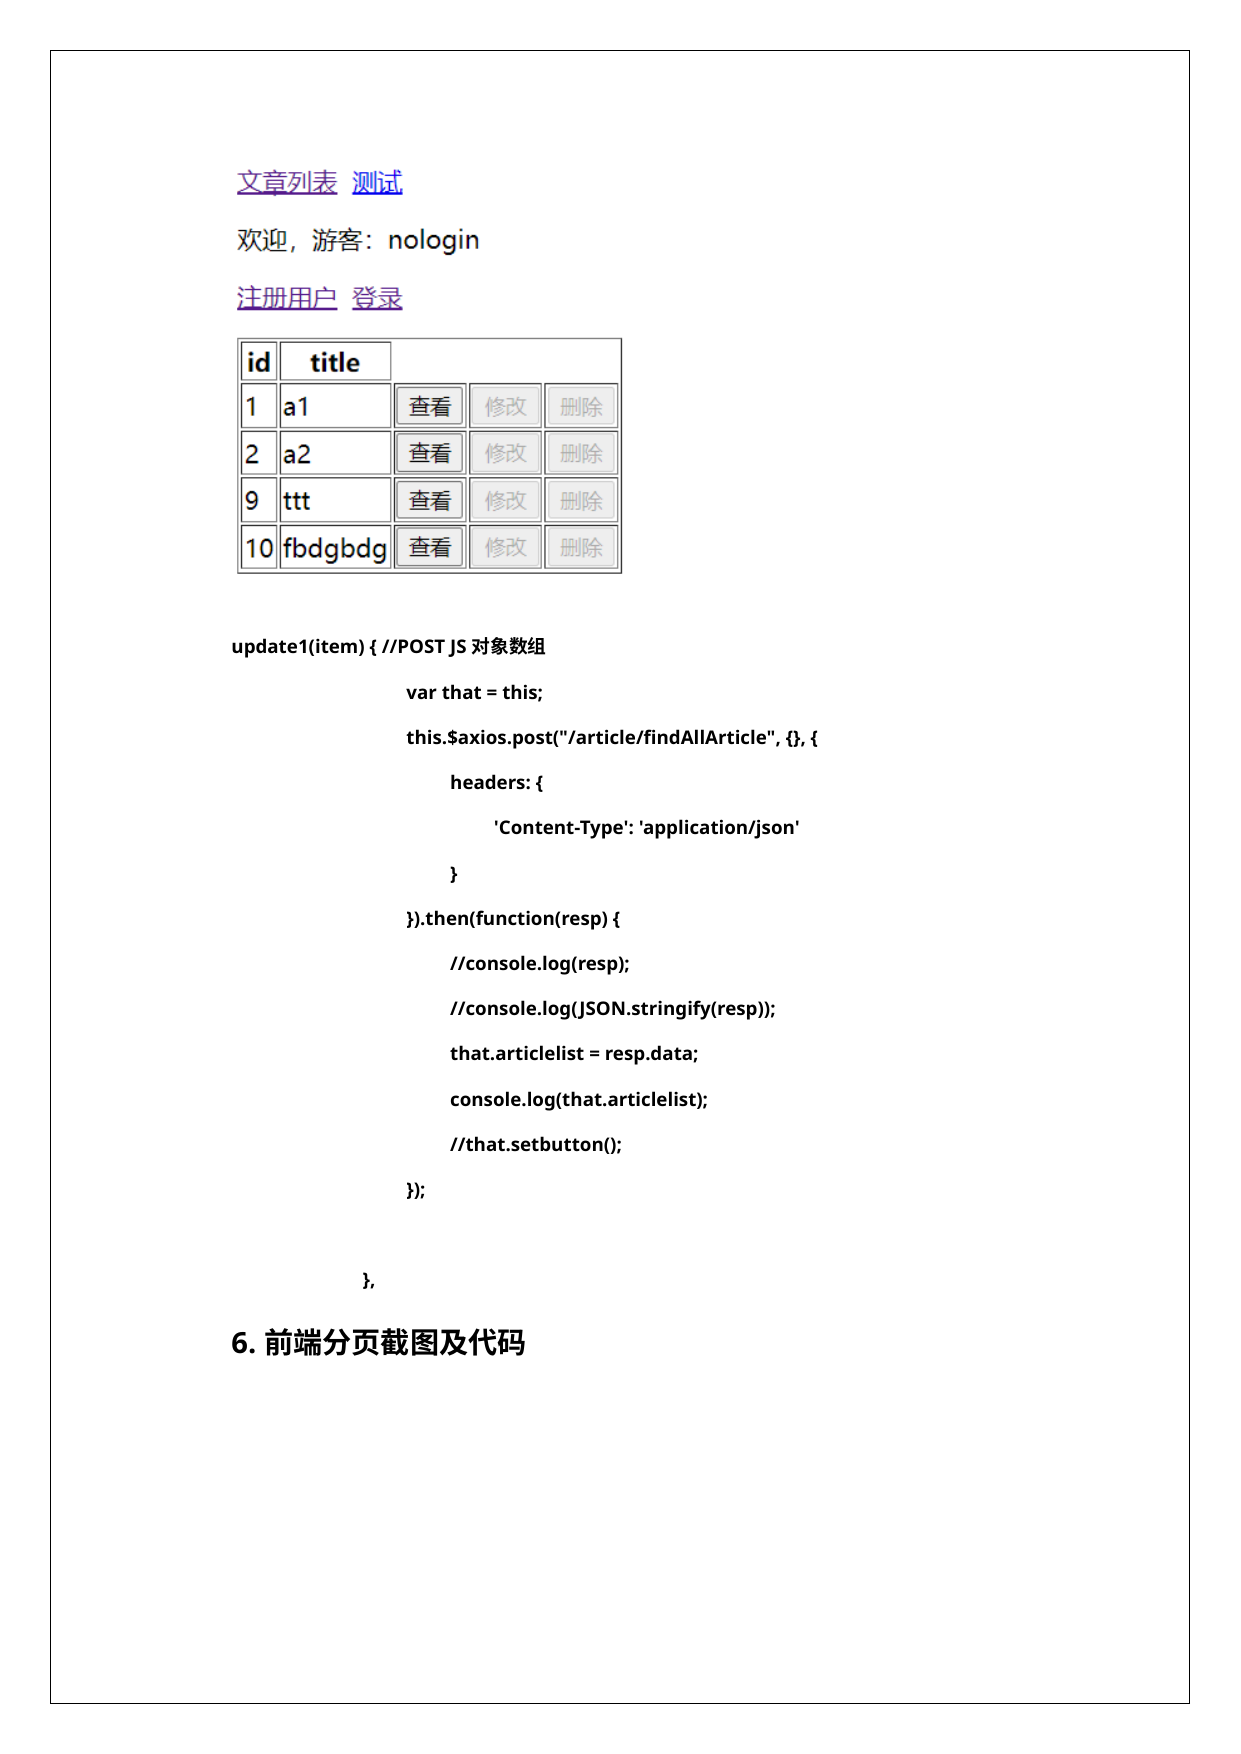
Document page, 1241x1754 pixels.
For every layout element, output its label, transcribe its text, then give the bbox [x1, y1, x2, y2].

text //console.log(resp); [231, 947, 1053, 979]
text }).then(function(resp) { [231, 902, 1053, 934]
text update1(item) { //POST JS 对象数组 [231, 629, 1053, 662]
text this.$axios.post("/article/findAllArticle", {}, { [231, 721, 1053, 753]
text //that.setbutton(); [231, 1128, 1053, 1160]
text headers: { [231, 766, 1053, 798]
text that.articlelist = resp.data; [231, 1037, 1053, 1070]
text }, [231, 1263, 1053, 1296]
text //console.log(JSON.stringify(resp)); [231, 992, 1053, 1024]
text 6. 前端分页截图及代码 [231, 1308, 1053, 1373]
text }); [231, 1173, 1053, 1205]
text var that = this; [231, 676, 1053, 708]
text } [231, 856, 1053, 889]
text console.log(that.articlelist); [231, 1082, 1053, 1115]
picture [231, 162, 640, 594]
text 'Content-Type': 'application/json' [231, 811, 1053, 844]
